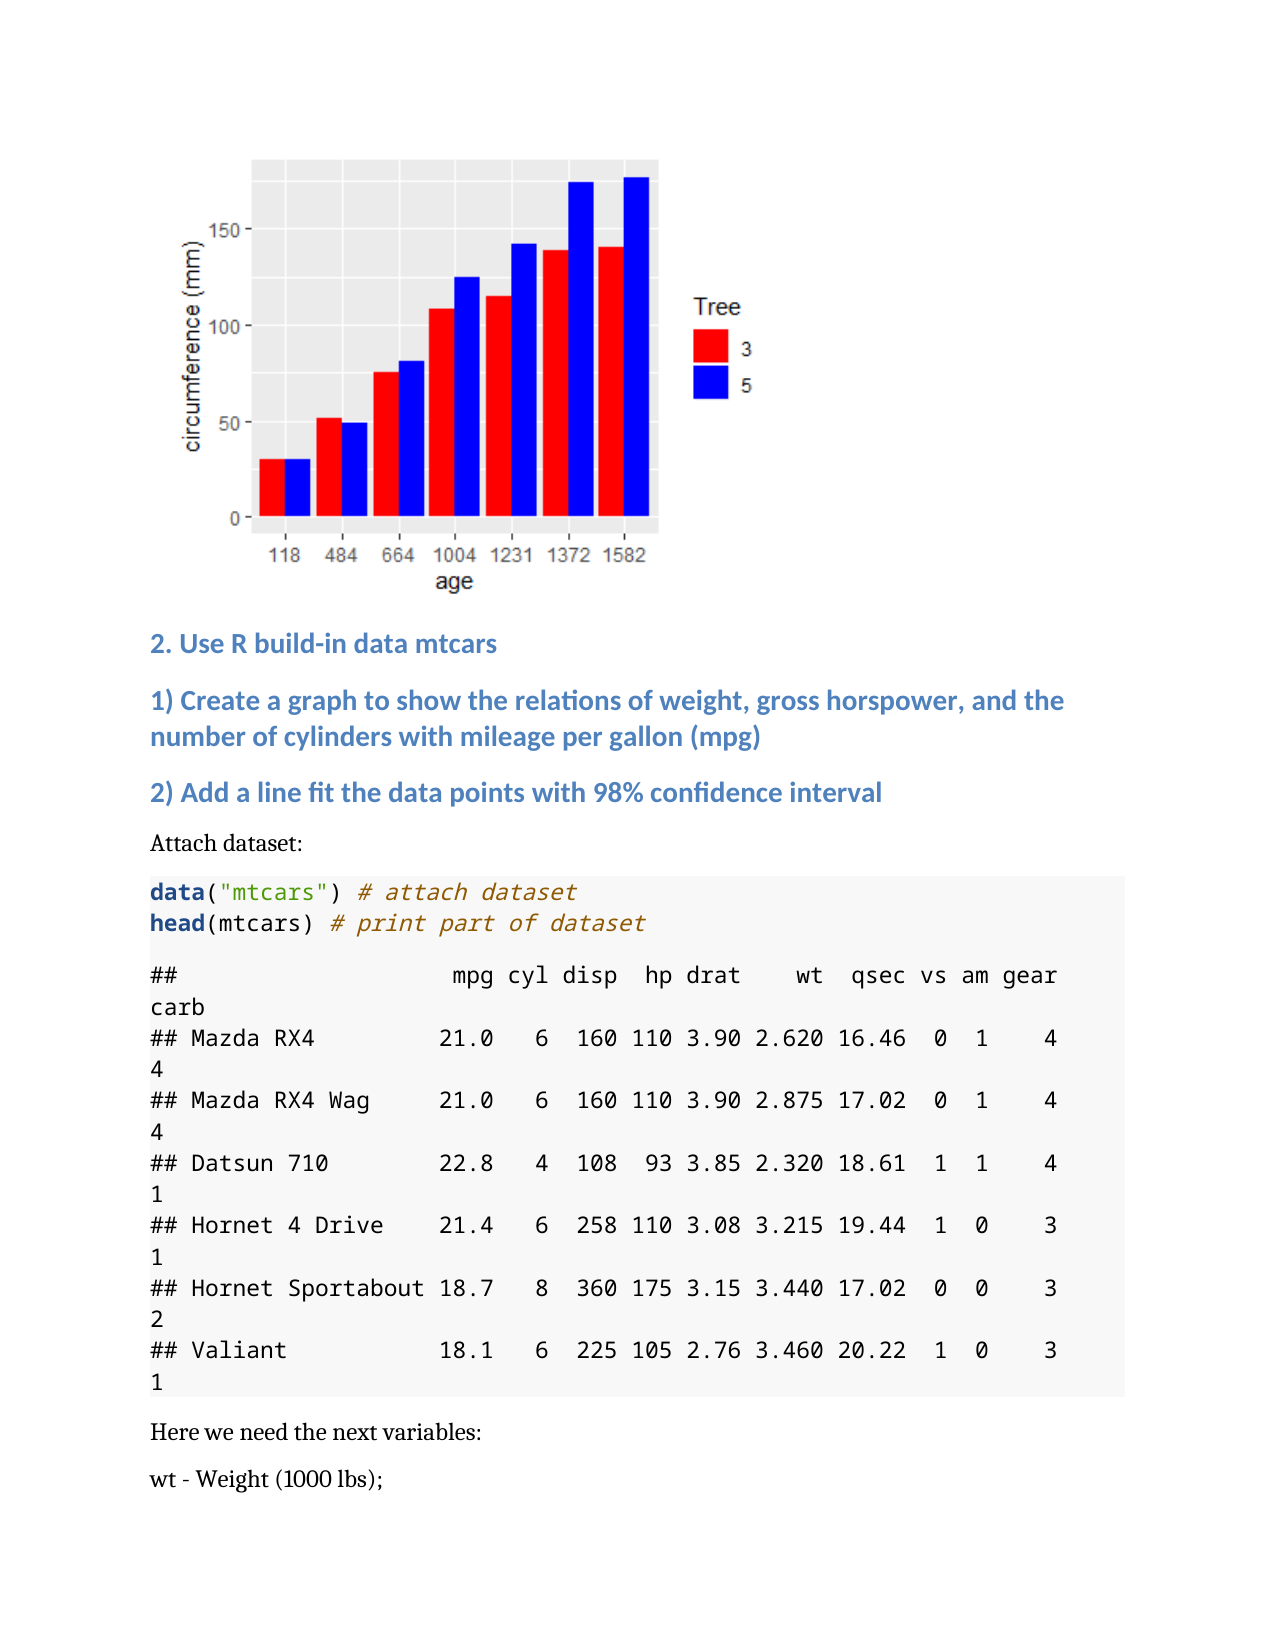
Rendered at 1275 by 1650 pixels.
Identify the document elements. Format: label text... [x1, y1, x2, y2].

text Attach dataset: [150, 828, 1125, 857]
text wt - Weight (1000 lbs); [150, 1465, 1125, 1494]
text Here we need the next variables: [150, 1418, 1125, 1446]
subtitle 2. Use R build-in data mtcars [150, 626, 1125, 661]
text ## mpg cyl disp hp drat wt qsec vs am gear carb ## Mazda RX4 21.0 6 160 110 3.90 2.620 16.46 0 1 4 4 ## Mazda RX4 Wag 21.0 6 160 110 3.90 2.875 17.02 0 1 4 4 ## Datsun 710 22.8 4 108 93 3.85 2.320 18.61 1 1 4 1 ## Hornet 4 Drive 21.4 6 258 110 3.08 3.215 19.44 1 0 3 1 ## Hornet Sportabout 18.7 8 360 175 3.15 3.440 17.02 0 0 3 2 ## Valiant 18.1 6 225 105 2.76 3.460 20.22 1 0 3 1 [150, 959, 1125, 1397]
text data("mtcars") # attach dataset head(mtcars) # print part of dataset [576, 876, 1125, 938]
subtitle 2) Add a line fit the data points with 98% confidence interval [150, 774, 1125, 810]
picture [168, 150, 776, 605]
subtitle 1) Create a graph to show the relations of weight, gross horspower, and the number of cylinders with mileage per gallon (mpg) [150, 682, 1125, 753]
